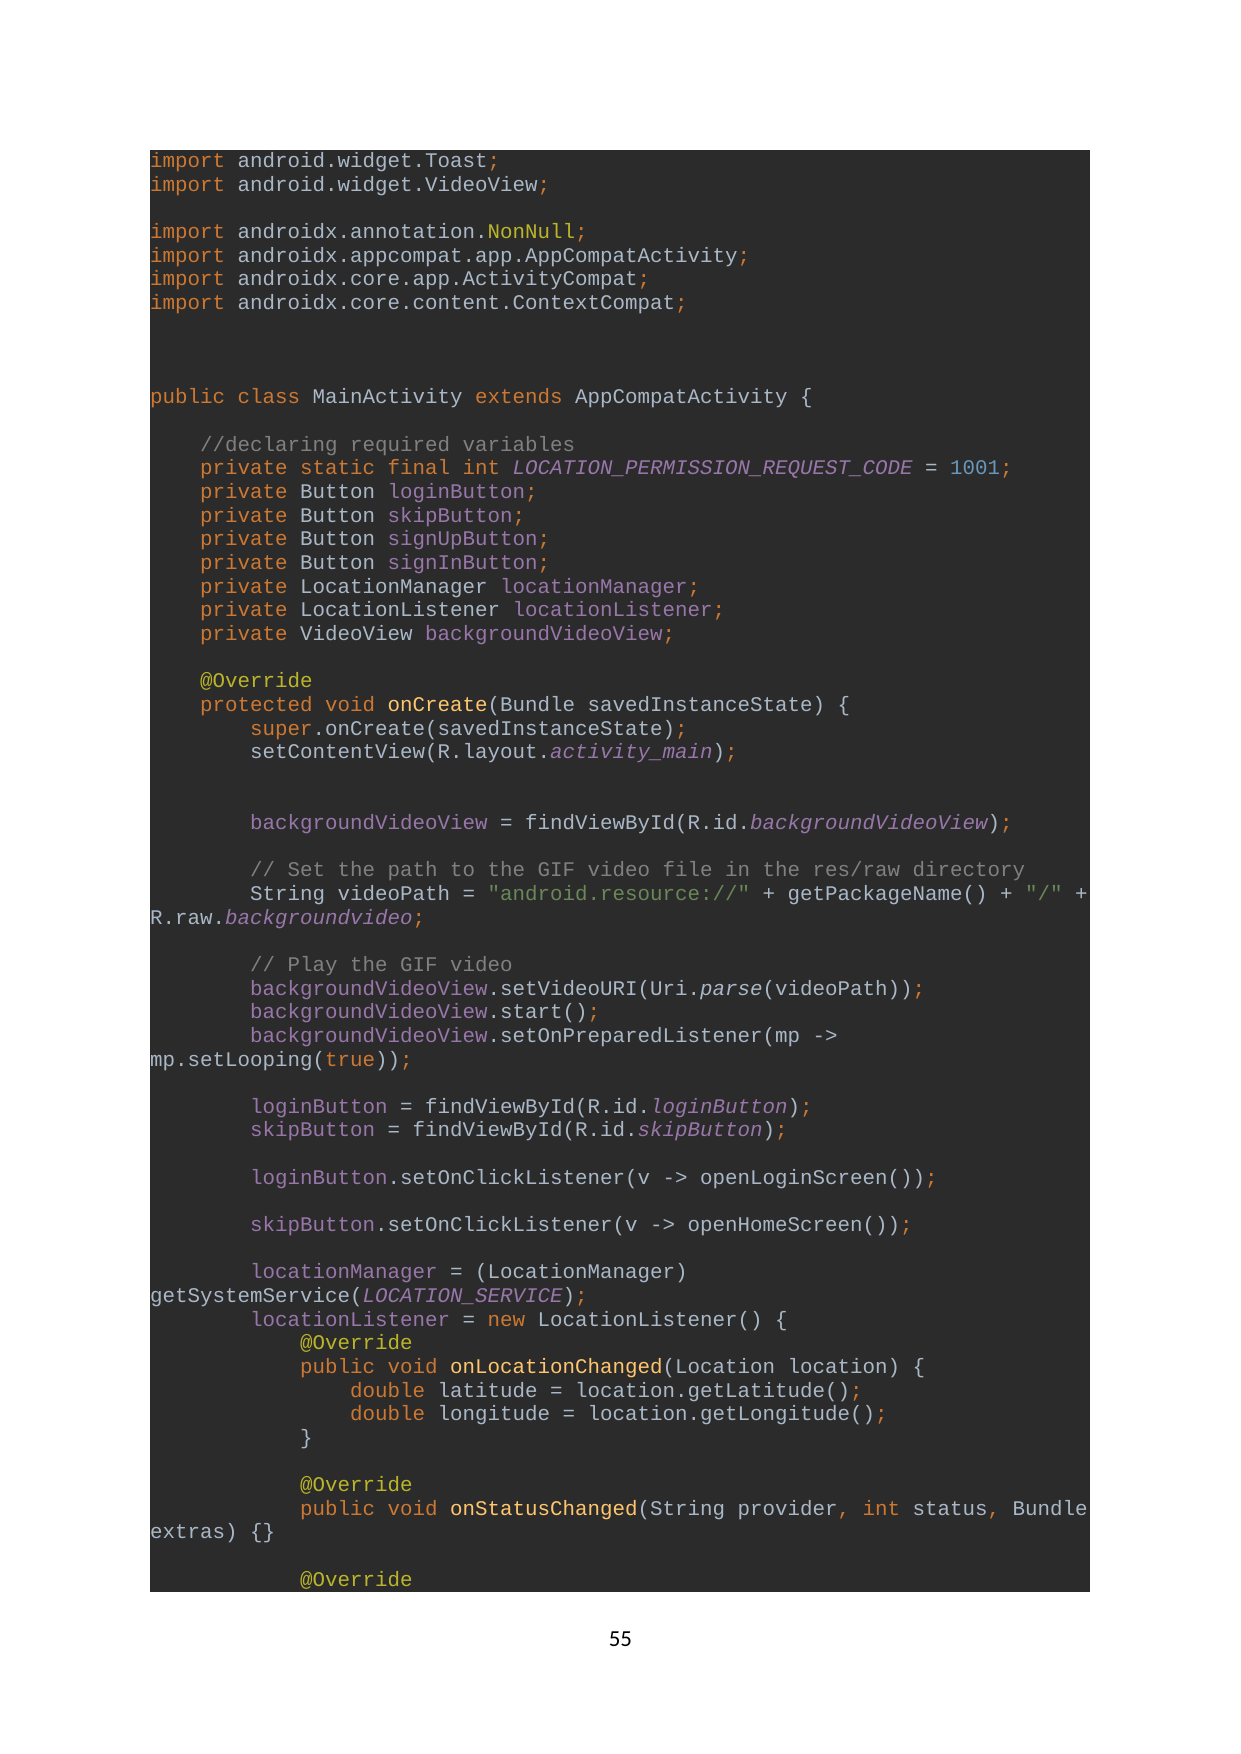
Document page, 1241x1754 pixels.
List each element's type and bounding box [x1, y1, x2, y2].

text [150, 150, 1090, 1592]
